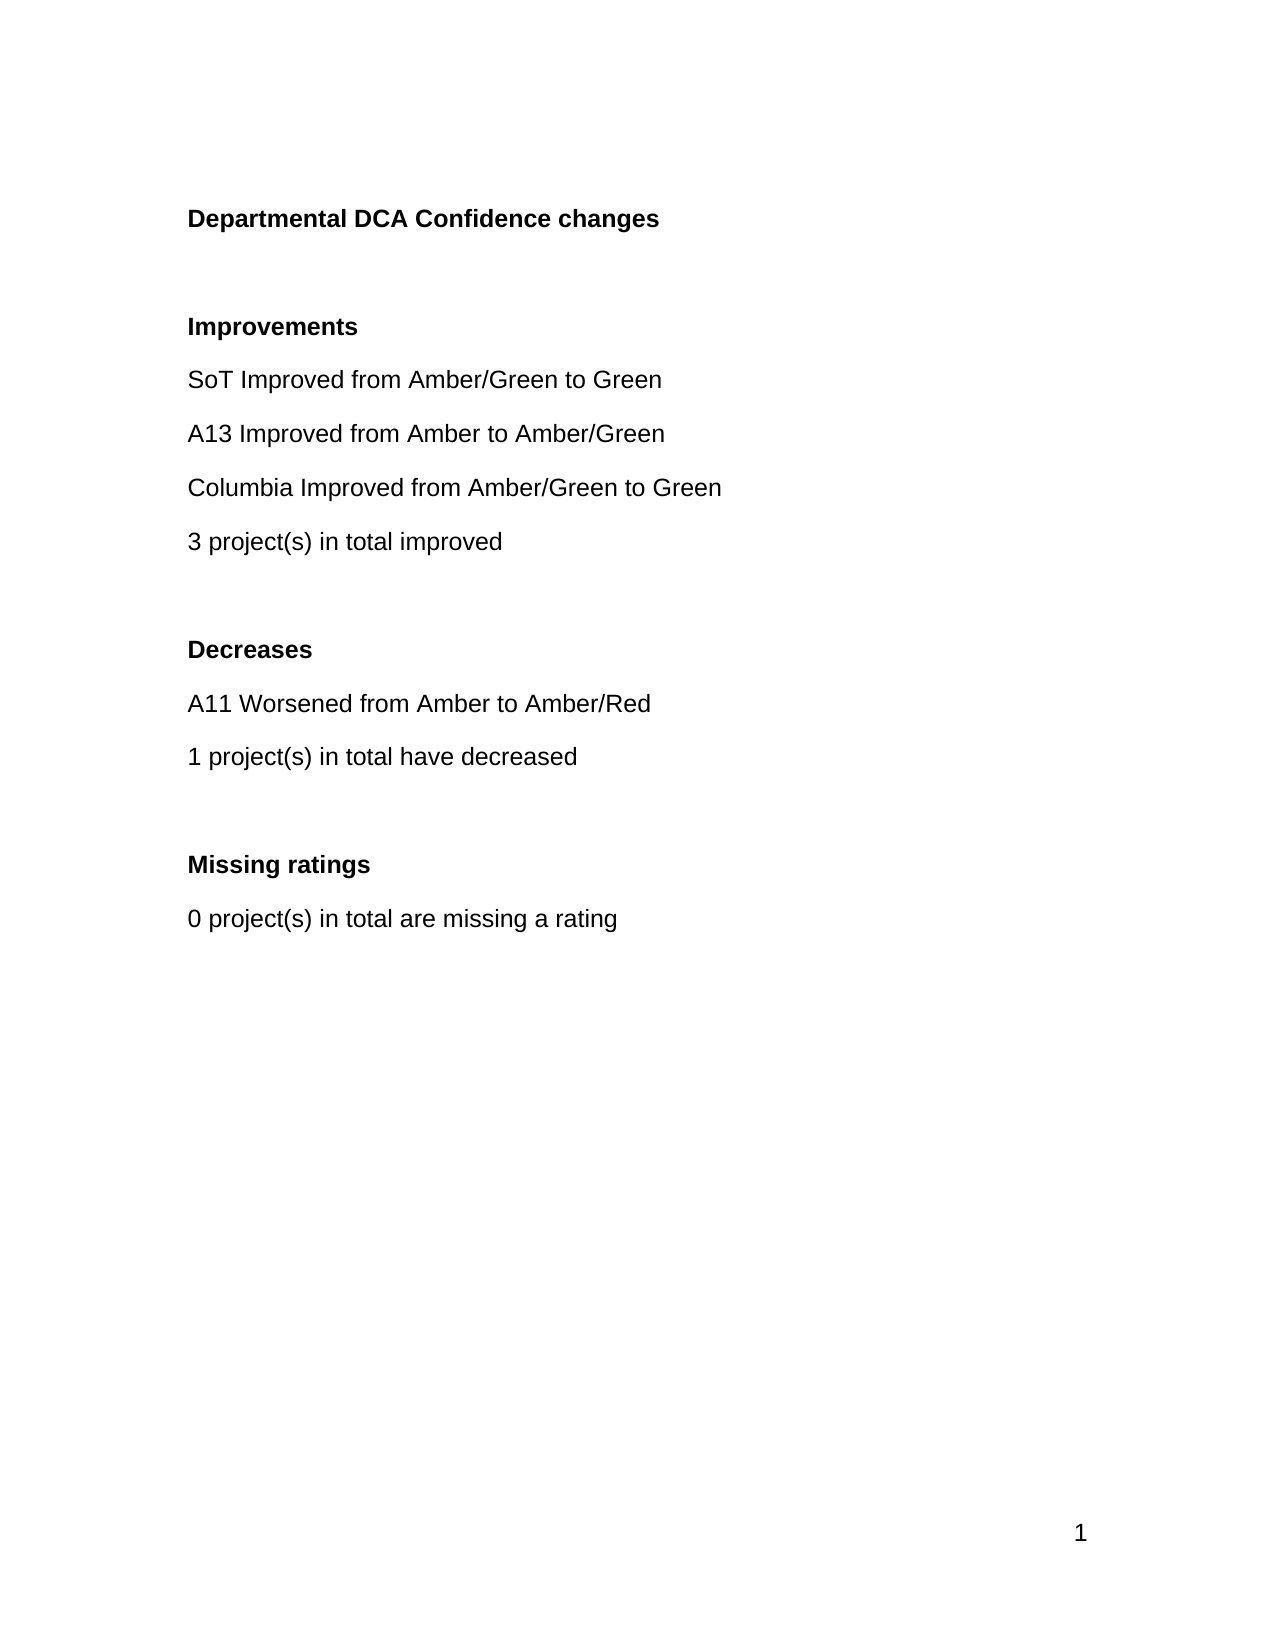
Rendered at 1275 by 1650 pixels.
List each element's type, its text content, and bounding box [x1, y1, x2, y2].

text Columbia Improved from Amber/Green to Green [187, 473, 1087, 502]
text A11 Worsened from Amber to Amber/Red [187, 688, 1087, 717]
text 1 project(s) in total have decreased [187, 742, 1087, 771]
text A13 Improved from Amber to Amber/Green [187, 419, 1087, 448]
text 3 project(s) in total improved [187, 527, 1087, 556]
text Missing ratings [187, 850, 1087, 879]
text Decreases [187, 635, 1087, 663]
text 0 project(s) in total are missing a rating [187, 904, 1087, 933]
text SoT Improved from Amber/Green to Green [187, 365, 1087, 394]
text Departmental DCA Confidence changes [187, 204, 1087, 233]
text Improvements [187, 312, 1087, 340]
